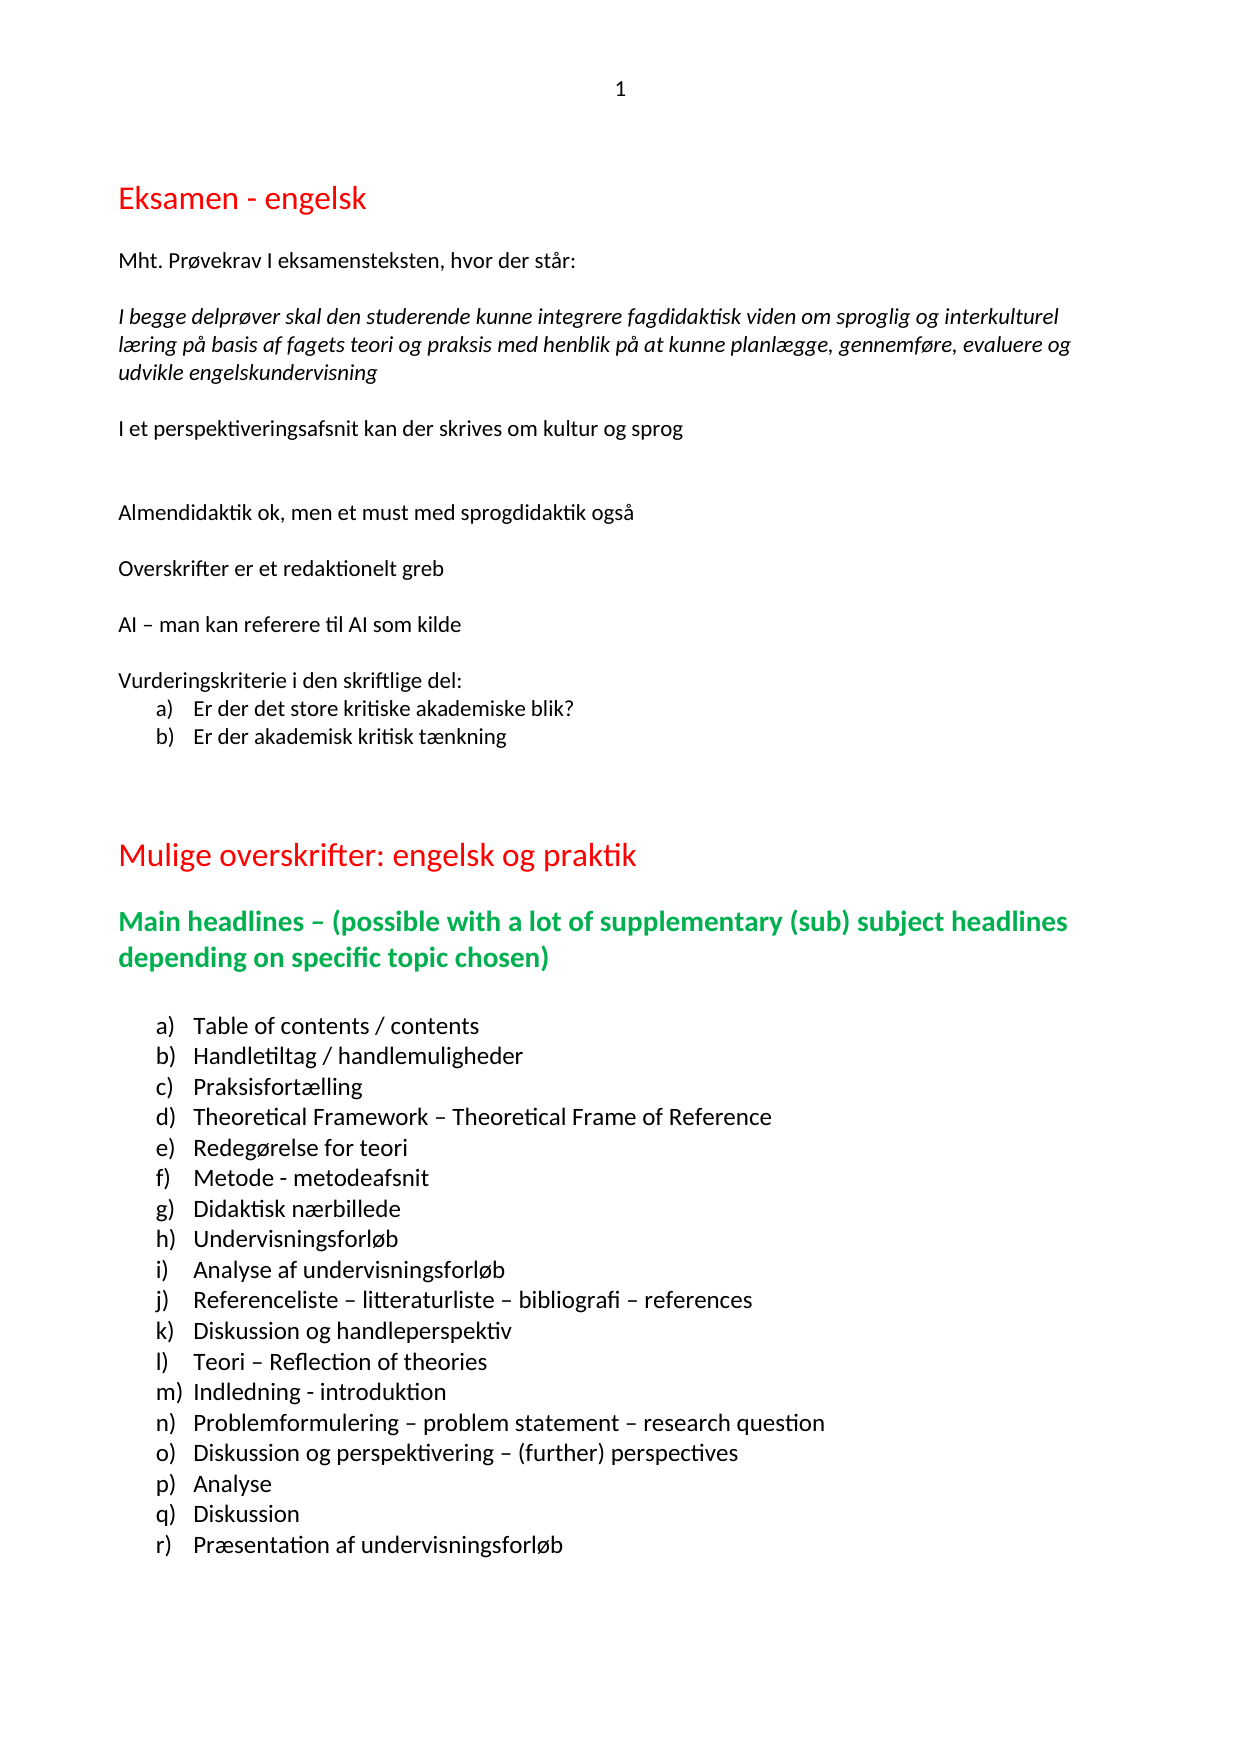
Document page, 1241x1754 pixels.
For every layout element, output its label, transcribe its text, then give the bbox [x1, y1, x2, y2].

text Mulige overskrifter: engelsk og praktik [118, 834, 1122, 875]
list Problemformulering – problem statement – research question [156, 1407, 1122, 1437]
list Analyse af undervisningsforløb [156, 1254, 1122, 1285]
list Table of contents / contents [156, 1010, 1122, 1041]
list Diskussion og handleperspektiv [156, 1315, 1122, 1346]
text AI – man kan referere til AI som kilde [118, 610, 1122, 638]
list Diskussion [156, 1498, 1122, 1529]
list Undervisningsforløb [156, 1224, 1122, 1254]
list Referenceliste – litteraturliste – bibliografi – references [156, 1285, 1122, 1315]
list Theoretical Framework – Theoretical Frame of Reference [156, 1102, 1122, 1132]
list Analyse [156, 1468, 1122, 1498]
text Eksamen - engelsk [118, 177, 1122, 218]
list Praksisfortælling [156, 1071, 1122, 1102]
text Almendidaktik ok, men et must med sprogdidaktik også [118, 498, 1122, 526]
text Overskrifter er et redaktionelt greb [118, 554, 1122, 582]
list Er der akademisk kritisk tænkning [156, 722, 1122, 750]
list Didaktisk nærbillede [156, 1193, 1122, 1224]
list Diskussion og perspektivering – (further) perspectives [156, 1437, 1122, 1468]
list Teori – Reflection of theories [156, 1346, 1122, 1376]
text I et perspektiveringsafsnit kan der skrives om kultur og sprog [118, 414, 1122, 442]
text Main headlines – (possible with a lot of supplementary (sub) subject headlines depending on specific topic chosen) [118, 903, 1122, 974]
list Metode - metodeafsnit [156, 1163, 1122, 1193]
text Mht. Prøvekrav I eksamensteksten, hvor der står: [118, 246, 1122, 274]
text I begge delprøver skal den studerende kunne integrere fagdidaktisk viden om sproglig og interkulturel læring på basis af fagets teori og praksis med henblik på at kunne planlægge, gennemføre, evaluere og udvikle engelskundervisning [118, 302, 1122, 386]
list Handletiltag / handlemuligheder [156, 1041, 1122, 1071]
text Vurderingskriterie i den skriftlige del: [118, 666, 1122, 694]
list Er der det store kritiske akademiske blik? [156, 694, 1122, 722]
list Indledning - introduktion [156, 1376, 1122, 1407]
list Præsentation af undervisningsforløb [156, 1529, 1122, 1559]
list Redegørelse for teori [156, 1132, 1122, 1163]
